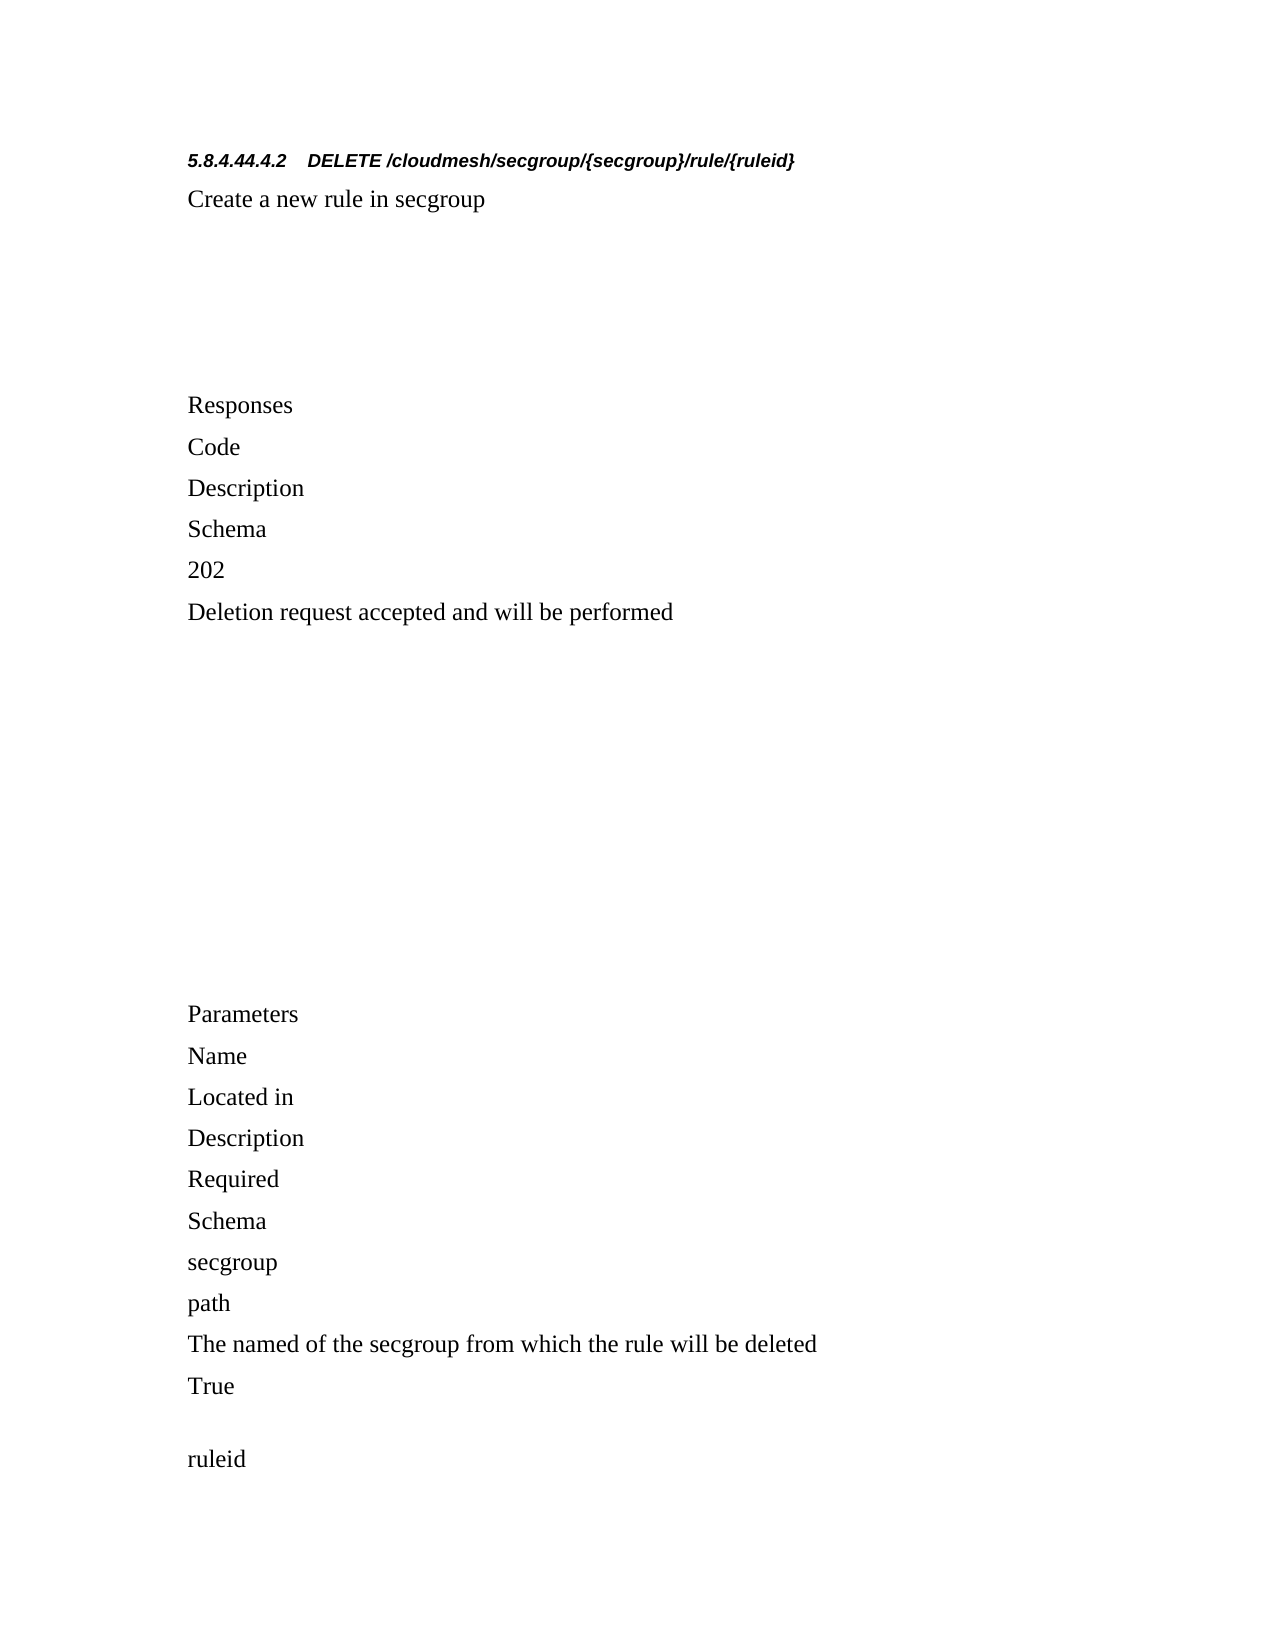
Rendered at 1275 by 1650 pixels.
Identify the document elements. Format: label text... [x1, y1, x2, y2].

text Responses [187, 225, 1087, 419]
subtitle DELETE /cloudmesh/secgroup/{secgroup}/rule/{ruleid} [187, 150, 1087, 172]
text Parameters [187, 669, 1087, 1028]
